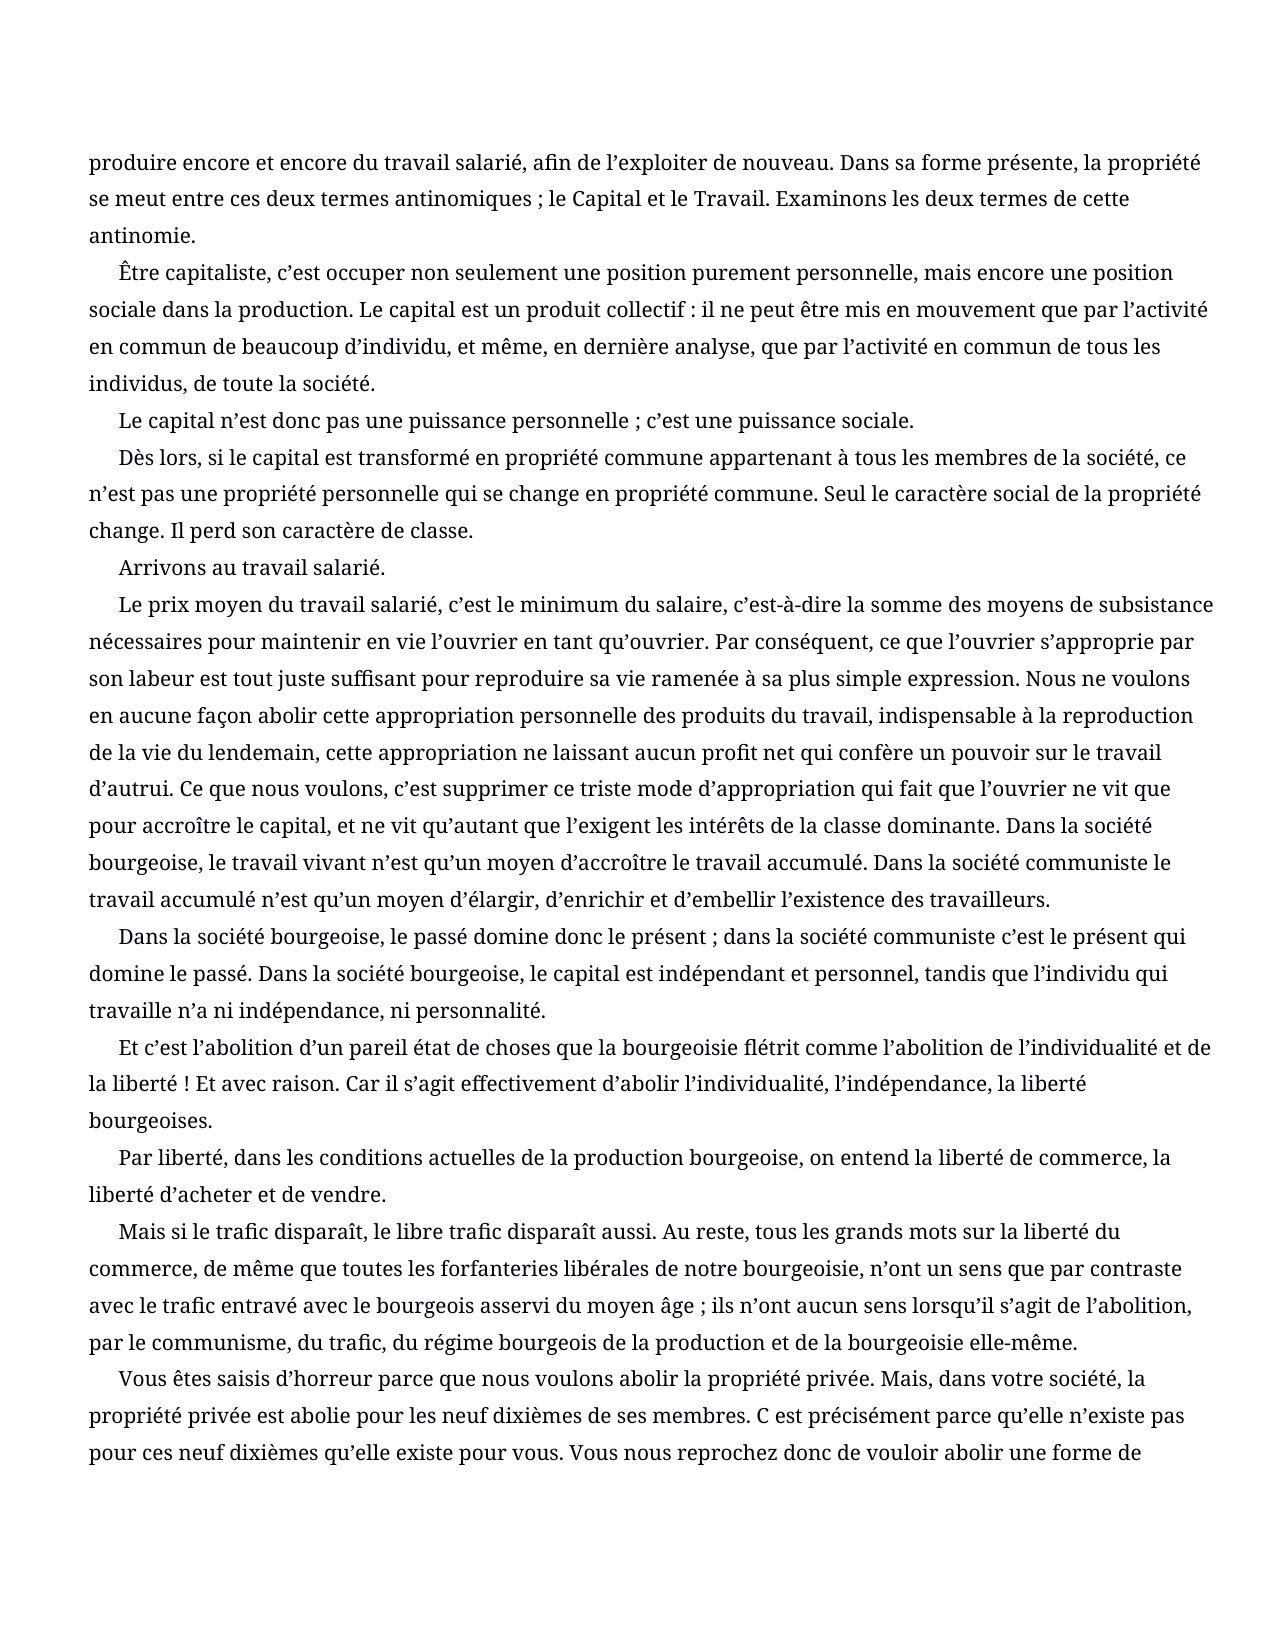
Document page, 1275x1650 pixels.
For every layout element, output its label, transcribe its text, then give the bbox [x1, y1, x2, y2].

text Le prix moyen du travail salarié, c’est le minimum du salaire, c’est-à-dire la somme des moyens de subsistance nécessaires pour maintenir en vie l’ouvrier en tant qu’ouvrier. Par conséquent, ce que l’ouvrier s’approprie par son labeur est tout juste suffisant pour reproduire sa vie ramenée à sa plus simple expression. Nous ne voulons en aucune façon abolir cette appropriation personnelle des produits du travail, indispensable à la reproduction de la vie du lendemain, cette appropriation ne laissant aucun profit net qui confère un pouvoir sur le travail d’autrui. Ce que nous voulons, c’est supprimer ce triste mode d’appropriation qui fait que l’ouvrier ne vit que pour accroître le capital, et ne vit qu’autant que l’exigent les intérêts de la classe dominante. Dans la société bourgeoise, le travail vivant n’est qu’un moyen d’accroître le travail accumulé. Dans la société communiste le travail accumulé n’est qu’un moyen d’élargir, d’enrichir et d’embellir l’existence des travailleurs. [89, 590, 1216, 914]
text Arrivons au travail salarié. [89, 553, 1216, 582]
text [89, 148, 1216, 250]
text Et c’est l’abolition d’un pareil état de choses que la bourgeoisie flétrit comme l’abolition de l’individualité et de la liberté ! Et avec raison. Car il s’agit effectivement d’abolir l’individualité, l’indépendance, la liberté bourgeoises. [89, 1033, 1216, 1135]
text Dès lors, si le capital est transformé en propriété commune appartenant à tous les membres de la société, ce n’est pas une propriété personnelle qui se change en propriété commune. Seul le caractère social de la propriété change. Il perd son caractère de classe. [89, 443, 1216, 545]
text Dans la société bourgeoise, le passé domine donc le présent ; dans la société communiste c’est le présent qui domine le passé. Dans la société bourgeoise, le capital est indépendant et personnel, tandis que l’individu qui travaille n’a ni indépendance, ni personnalité. [89, 922, 1216, 1024]
text Par liberté, dans les conditions actuelles de la production bourgeoise, on entend la liberté de commerce, la liberté d’acheter et de vendre. [89, 1143, 1216, 1209]
text Être capitaliste, c’est occuper non seulement une position purement personnelle, mais encore une position sociale dans la production. Le capital est un produit collectif : il ne peut être mis en mouvement que par l’activité en commun de beaucoup d’individu, et même, en dernière analyse, que par l’activité en commun de tous les individus, de toute la société. [89, 258, 1216, 397]
text Le capital n’est donc pas une puissance personnelle ; c’est une puissance sociale. [89, 406, 1216, 434]
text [89, 1364, 1216, 1467]
text Mais si le trafic disparaît, le libre trafic disparaît aussi. Au reste, tous les grands mots sur la liberté du commerce, de même que toutes les forfanteries libérales de notre bourgeoisie, n’ont un sens que par contraste avec le trafic entravé avec le bourgeois asservi du moyen âge ; ils n’ont aucun sens lorsqu’il s’agit de l’abolition, par le communisme, du trafic, du régime bourgeois de la production et de la bourgeoisie elle-même. [89, 1217, 1216, 1356]
